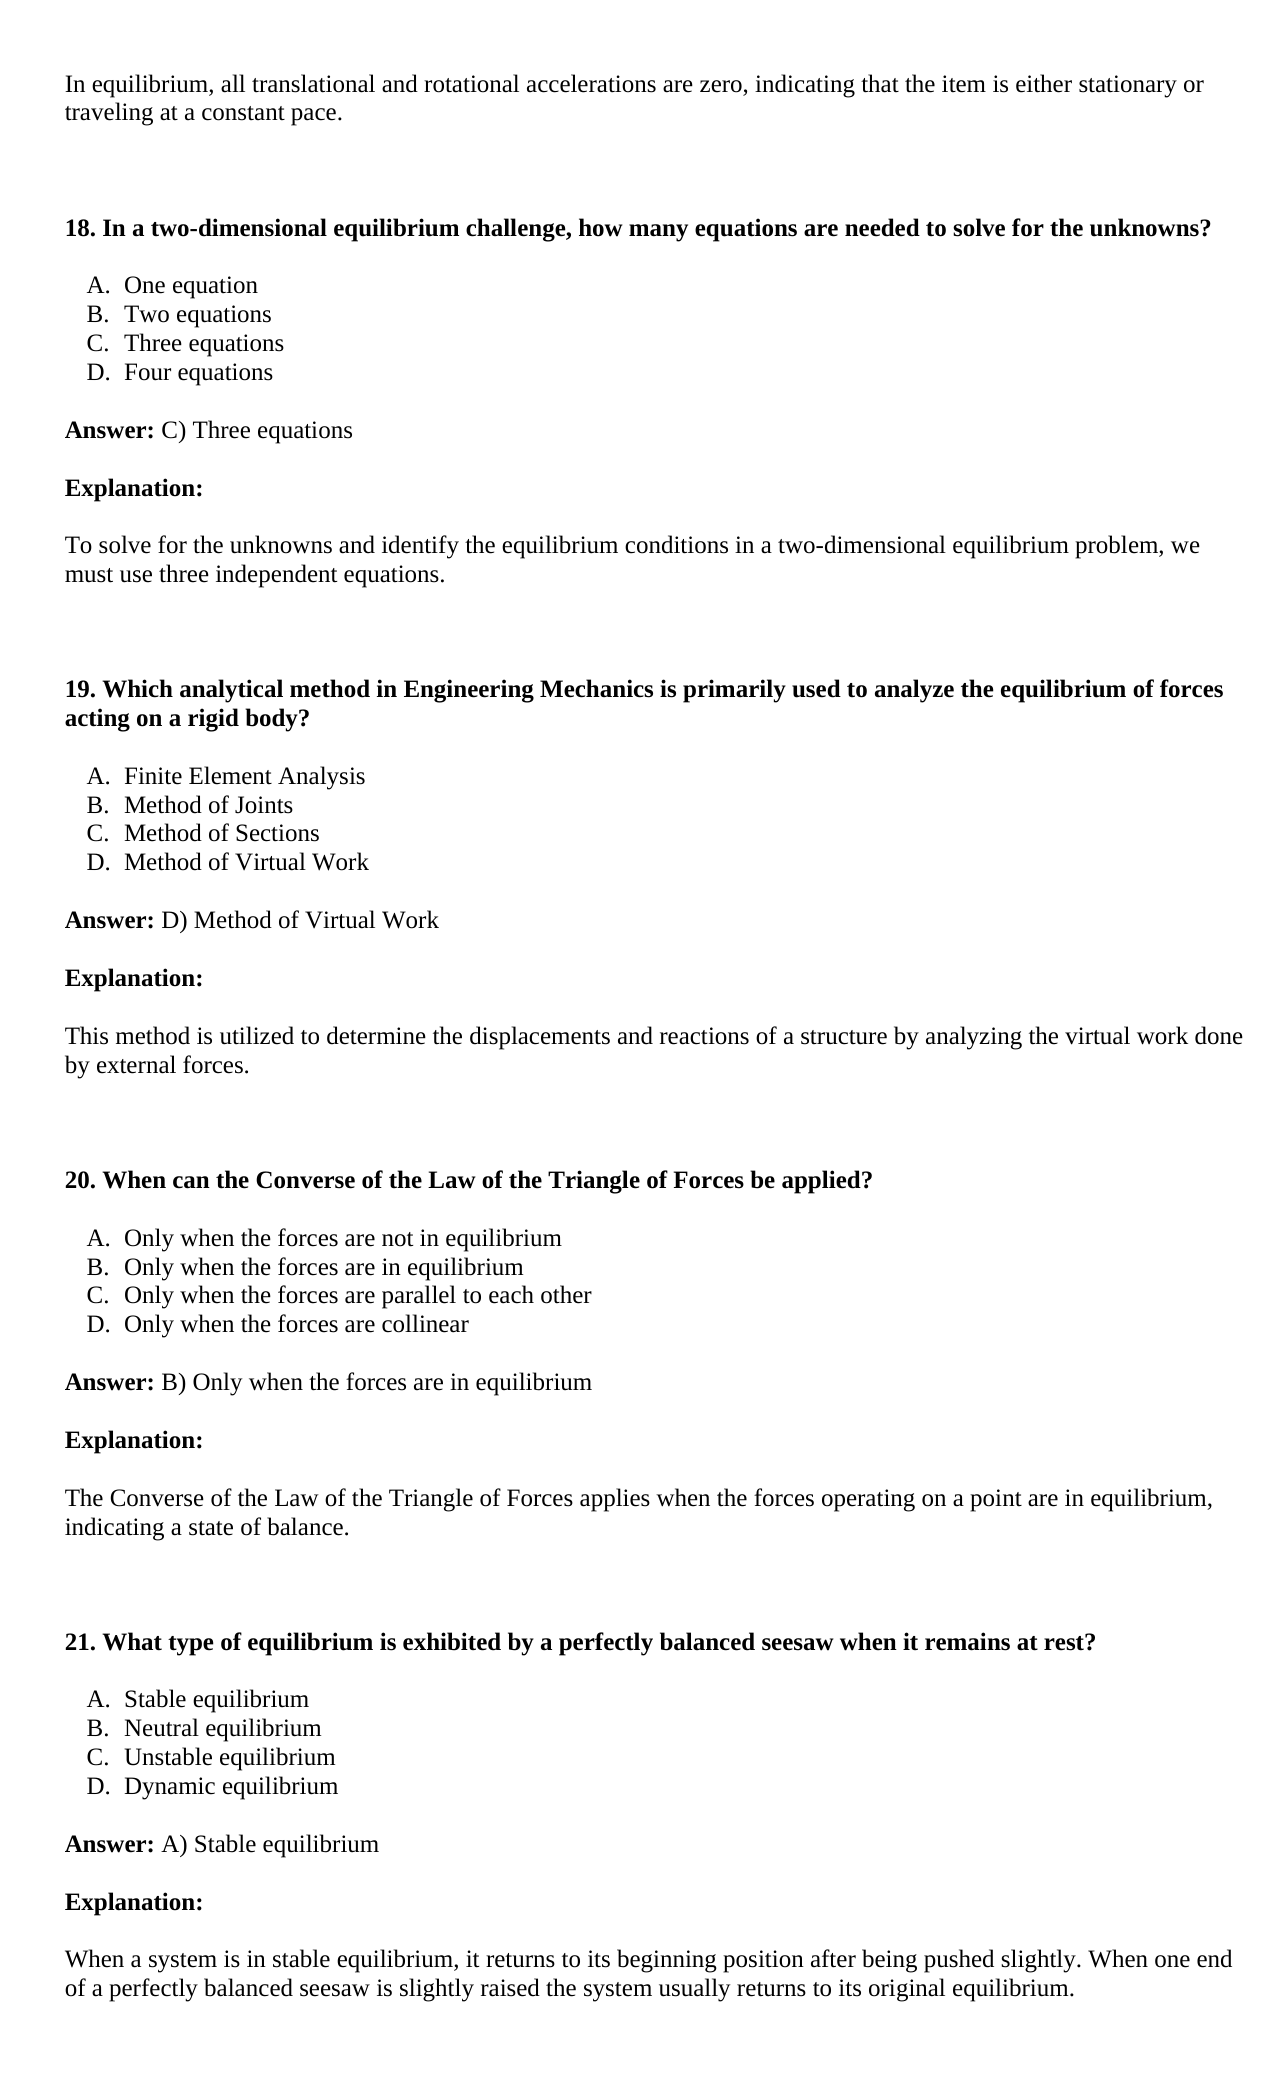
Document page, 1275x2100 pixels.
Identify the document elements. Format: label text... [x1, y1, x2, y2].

text When a system is in stable equilibrium, it returns to its beginning position after being pushed slightly. When one end of a perfectly balanced seesaw is slightly raised the system usually returns to its original equilibrium. [64, 1944, 1248, 2002]
list Finite Element Analysis [86, 761, 1248, 790]
list Only when the forces are in equilibrium [86, 1252, 1248, 1280]
list Neutral equilibrium [86, 1713, 1248, 1742]
text Explanation: [64, 473, 1248, 501]
list Two equations [86, 299, 1248, 328]
text Explanation: [64, 1887, 1248, 1915]
list Only when the forces are not in equilibrium [86, 1223, 1248, 1252]
text 21. What type of equilibrium is exhibited by a perfectly balanced seesaw when it remains at rest? [64, 1627, 1248, 1655]
text Explanation: [64, 1425, 1248, 1454]
text Answer: C) Three equations [64, 415, 1248, 443]
list Dynamic equilibrium [86, 1771, 1248, 1799]
list Four equations [86, 357, 1248, 386]
text To solve for the unknowns and identify the equilibrium conditions in a two-dimensional equilibrium problem, we must use three independent equations. [64, 531, 1248, 588]
list Only when the forces are parallel to each other [86, 1280, 1248, 1309]
text Answer: B) Only when the forces are in equilibrium [64, 1367, 1248, 1396]
list Stable equilibrium [86, 1684, 1248, 1713]
text This method is utilized to determine the displacements and reactions of a structure by analyzing the virtual work done by external forces. [64, 1021, 1248, 1078]
list Unstable equilibrium [86, 1742, 1248, 1771]
text 19. Which analytical method in Engineering Mechanics is primarily used to analyze the equilibrium of forces acting on a rigid body? [64, 674, 1248, 732]
text 18. In a two-dimensional equilibrium challenge, how many equations are needed to solve for the unknowns? [64, 213, 1248, 241]
text 20. When can the Converse of the Law of the Triangle of Forces be applied? [64, 1165, 1248, 1194]
text Answer: A) Stable equilibrium [64, 1829, 1248, 1857]
list Method of Sections [86, 818, 1248, 847]
text Explanation: [64, 963, 1248, 992]
list Method of Joints [86, 790, 1248, 818]
text The Converse of the Law of the Triangle of Forces applies when the forces operating on a point are in equilibrium, indicating a state of balance. [64, 1483, 1248, 1540]
text In equilibrium, all translational and rotational accelerations are zero, indicating that the item is either stationary or traveling at a constant pace. [64, 69, 1248, 126]
list Method of Virtual Work [86, 847, 1248, 876]
list Only when the forces are collinear [86, 1309, 1248, 1338]
list One equation [86, 271, 1248, 299]
list Three equations [86, 328, 1248, 357]
text Answer: D) Method of Virtual Work [64, 905, 1248, 934]
